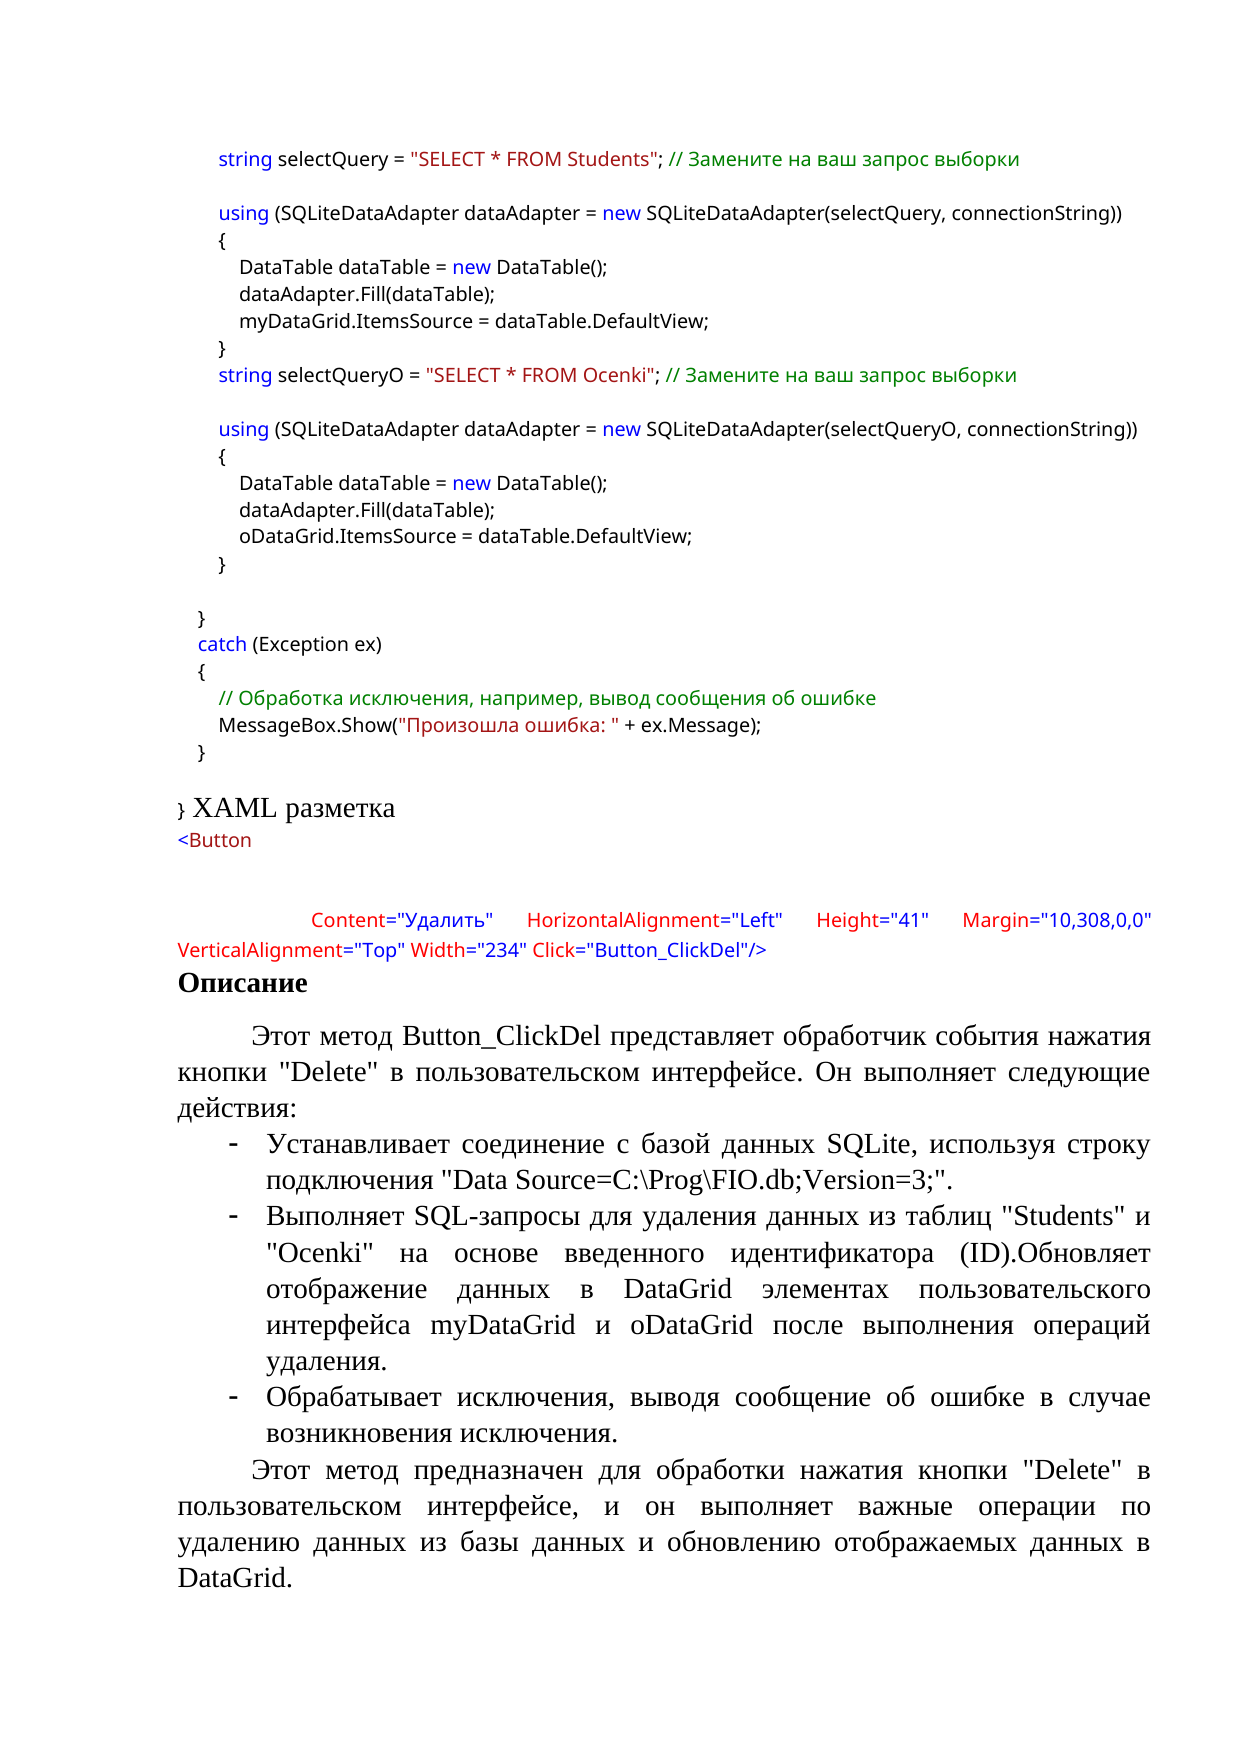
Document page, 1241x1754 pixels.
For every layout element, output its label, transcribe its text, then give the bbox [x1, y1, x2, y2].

text DataTable dataTable = new DataTable(); [177, 469, 1152, 496]
text MessageBox.Show("Произошла ошибка: " + ex.Message); [177, 712, 1152, 739]
text Описание [177, 965, 1152, 998]
text using (SQLiteDataAdapter dataAdapter = new SQLiteDataAdapter(selectQuery, connectionString)) [177, 199, 1152, 226]
list Обрабатывает исключения, выводя сообщение об ошибке в случае возникновения исключения. [228, 1379, 1152, 1449]
text dataAdapter.Fill(dataTable); [177, 496, 1152, 523]
text string selectQueryO = "SELECT * FROM Ocenki"; // Замените на ваш запрос выборки [177, 361, 1152, 388]
text DataTable dataTable = new DataTable(); [177, 253, 1152, 280]
list Выполняет SQL-запросы для удаления данных из таблиц "Students" и "Ocenki" на основе введенного идентификатора (ID).Обновляет отображение данных в DataGrid элементах пользовательского интерфейса myDataGrid и oDataGrid после выполнения операций удаления. [228, 1198, 1152, 1377]
text <Button [177, 827, 1152, 854]
text } [177, 604, 1152, 631]
text Content="Удалить" HorizontalAlignment="Left" Height="41" Margin="10,308,0,0" VerticalAlignment="Top" Width="234" Click="Button_ClickDel"/> [177, 907, 1152, 963]
text } [177, 334, 1152, 361]
text { [177, 658, 1152, 685]
list Устанавливает соединение с базой данных SQLite, используя строку подключения "Data Source=C:\Prog\FIO.db;Version=3;". [228, 1126, 1152, 1196]
text Этот метод предназначен для обработки нажатия кнопки "Delete" в пользовательском интерфейсе, и он выполняет важные операции по удалению данных из базы данных и обновлению отображаемых данных в DataGrid. [177, 1452, 1152, 1594]
text { [177, 442, 1152, 469]
text { [177, 226, 1152, 253]
text catch (Exception ex) [177, 631, 1152, 658]
text oDataGrid.ItemsSource = dataTable.DefaultView; [177, 523, 1152, 550]
text string selectQuery = "SELECT * FROM Students"; // Замените на ваш запрос выборки [177, 145, 1152, 172]
text Этот метод Button_ClickDel представляет обработчик события нажатия кнопки "Delete" в пользовательском интерфейсе. Он выполняет следующие действия: [177, 1018, 1152, 1123]
text } [177, 739, 1152, 766]
text } XAML разметка [177, 791, 1152, 824]
text using (SQLiteDataAdapter dataAdapter = new SQLiteDataAdapter(selectQueryO, connectionString)) [177, 415, 1152, 442]
text dataAdapter.Fill(dataTable); [177, 280, 1152, 307]
text // Обработка исключения, например, вывод сообщения об ошибке [177, 685, 1152, 712]
text } [177, 550, 1152, 577]
text myDataGrid.ItemsSource = dataTable.DefaultView; [177, 307, 1152, 334]
